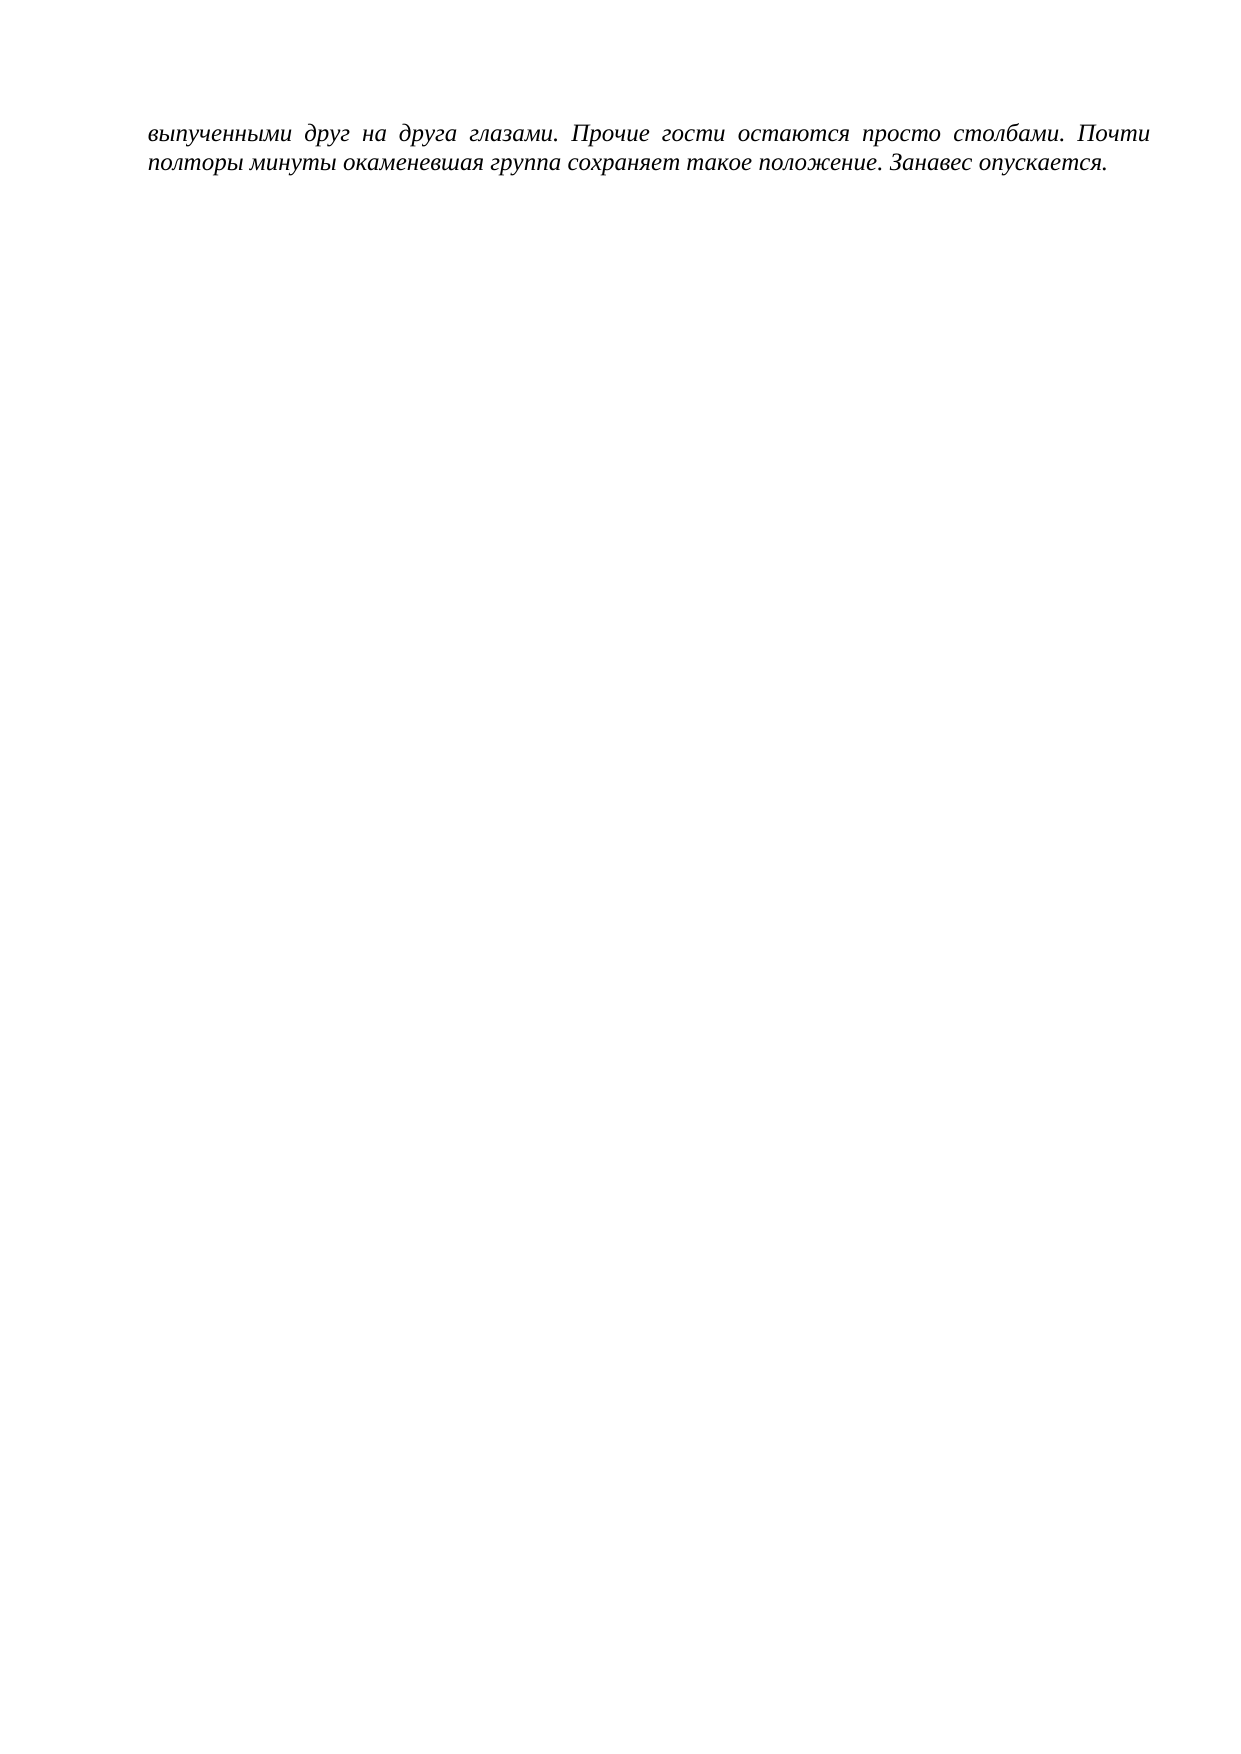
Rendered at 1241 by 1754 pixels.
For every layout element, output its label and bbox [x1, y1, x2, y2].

text [148, 118, 1152, 176]
